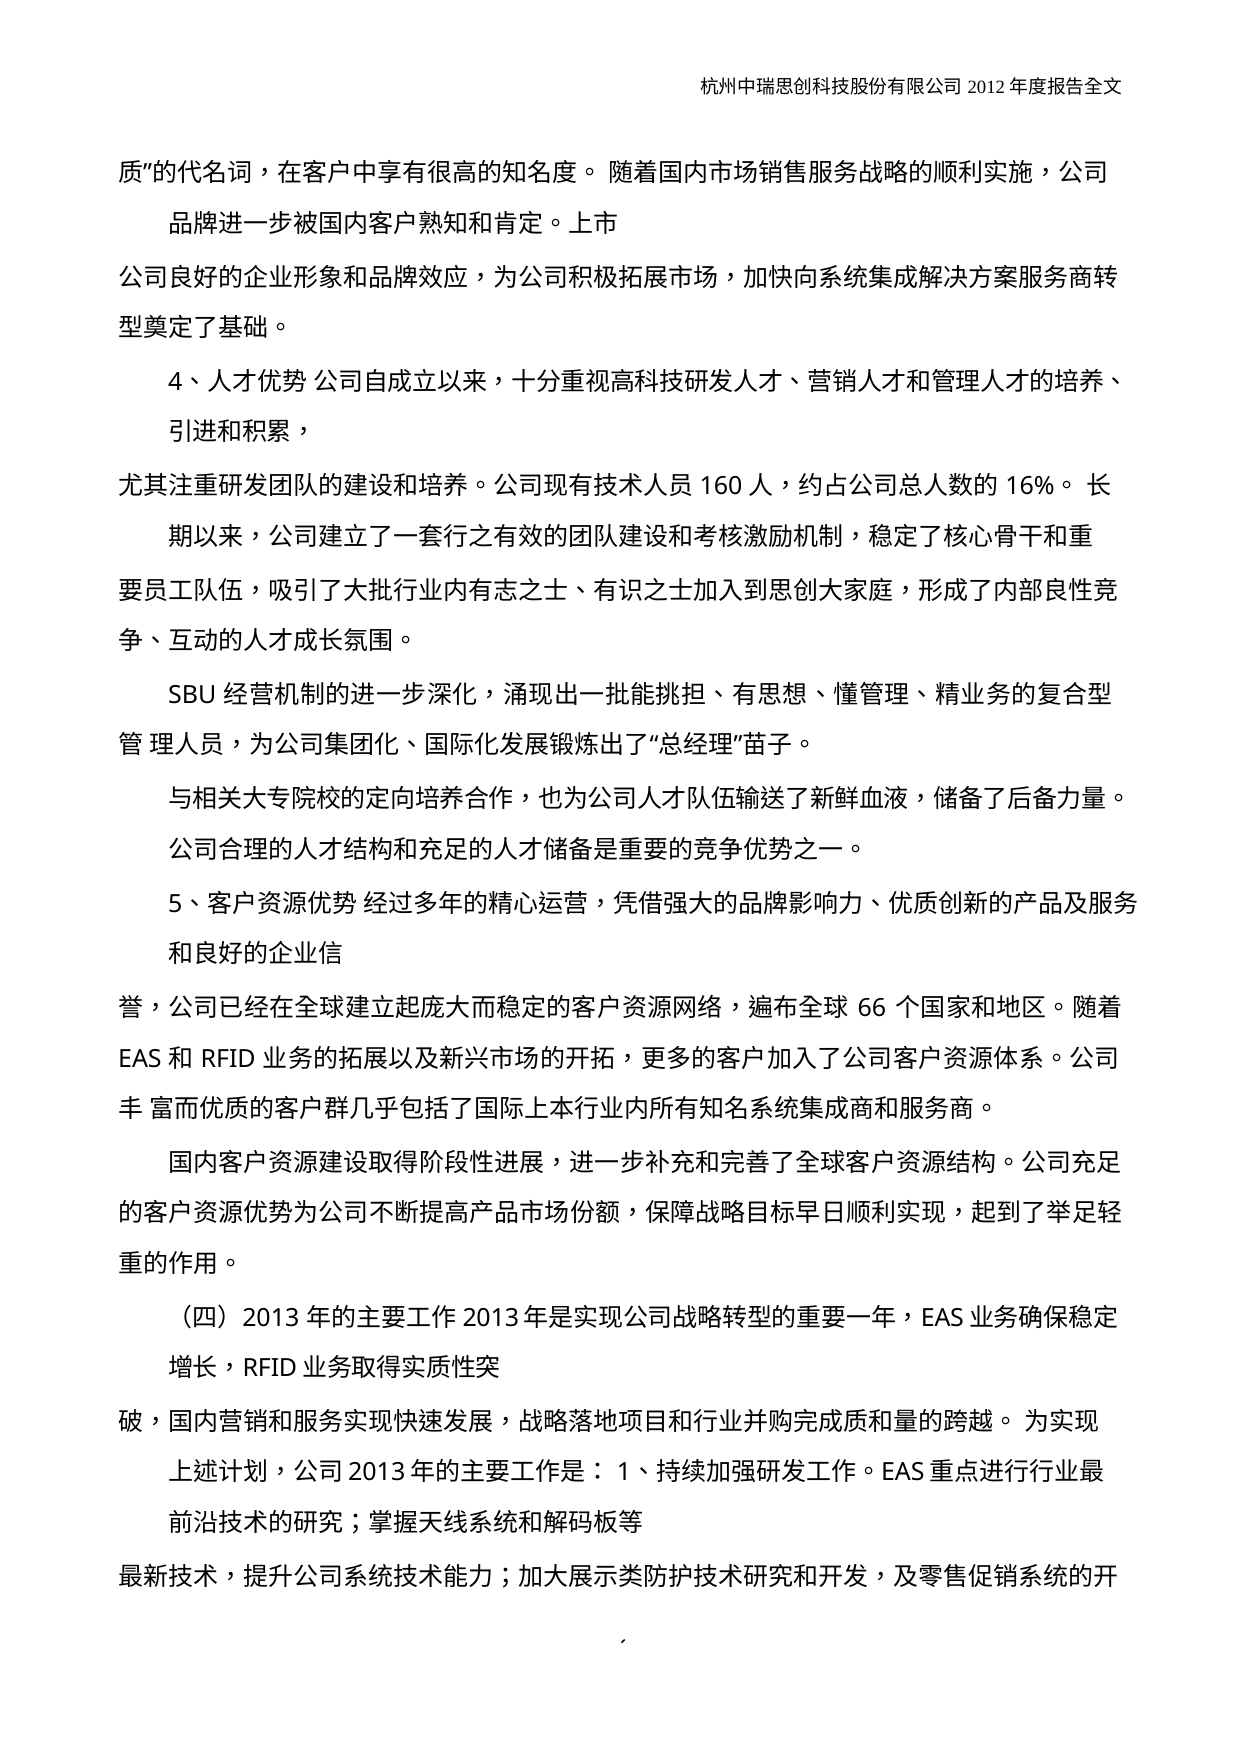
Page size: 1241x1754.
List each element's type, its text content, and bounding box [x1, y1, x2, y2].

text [118, 1558, 1119, 1592]
text 质”的代名词，在客户中享有很高的知名度。 随着国内市场销售服务战略的顺利实施，公司品牌进一步被国内客户熟知和肯定。上市 [118, 155, 1121, 239]
text 公司良好的企业形象和品牌效应，为公司积极拓展市场，加快向系统集成解决方案服务商转 型奠定了基础。 [118, 259, 1119, 344]
text 要员工队伍，吸引了大批行业内有志之士、有识之士加入到思创大家庭，形成了内部良性竞 争、互动的人才成长氛围。 [118, 572, 1119, 657]
text SBU 经营机制的进一步深化，涌现出一批能挑担、有思想、懂管理、精业务的复合型管 理人员，为公司集团化、国际化发展锻炼出了“总经理”苗子。 [118, 677, 1113, 761]
text 5、客户资源优势 经过多年的精心运营，凭借强大的品牌影响力、优质创新的产品及服务和良好的企业信 [168, 886, 1146, 970]
text 破，国内营销和服务实现快速发展，战略落地项目和行业并购完成质和量的跨越。 为实现上述计划，公司2013年的主要工作是： 1、持续加强研发工作。EAS重点进行行业最前沿技术的研究；掌握天线系统和解码板等 [118, 1404, 1121, 1538]
text 国内客户资源建设取得阶段性进展，进一步补充和完善了全球客户资源结构。公司充足 的客户资源优势为公司不断提高产品市场份额，保障战略目标早日顺利实现，起到了举足轻 重的作用。 [118, 1144, 1123, 1279]
text 与相关大专院校的定向培养合作，也为公司人才队伍输送了新鲜血液，储备了后备力量。 公司合理的人才结构和充足的人才储备是重要的竞争优势之一。 [168, 781, 1146, 866]
text 4、人才优势 公司自成立以来，十分重视高科技研发人才、营销人才和管理人才的培养、引进和积累， [168, 364, 1146, 448]
text 尤其注重研发团队的建设和培养。公司现有技术人员 160 人，约占公司总人数的 16%。 长期以来，公司建立了一套行之有效的团队建设和考核激励机制，稳定了核心骨干和重 [118, 468, 1121, 552]
text （四）2013 年的主要工作 2013年是实现公司战略转型的重要一年，EAS业务确保稳定增长，RFID业务取得实质性突 [167, 1299, 1124, 1384]
text 誉，公司已经在全球建立起庞大而稳定的客户资源网络，遍布全球 66 个国家和地区。随着 EAS 和 RFID 业务的拓展以及新兴市场的开拓，更多的客户加入了公司客户资源体系。公司丰 富而优质的客户群几乎包括了国际上本行业内所有知名系统集成商和服务商。 [118, 990, 1123, 1124]
